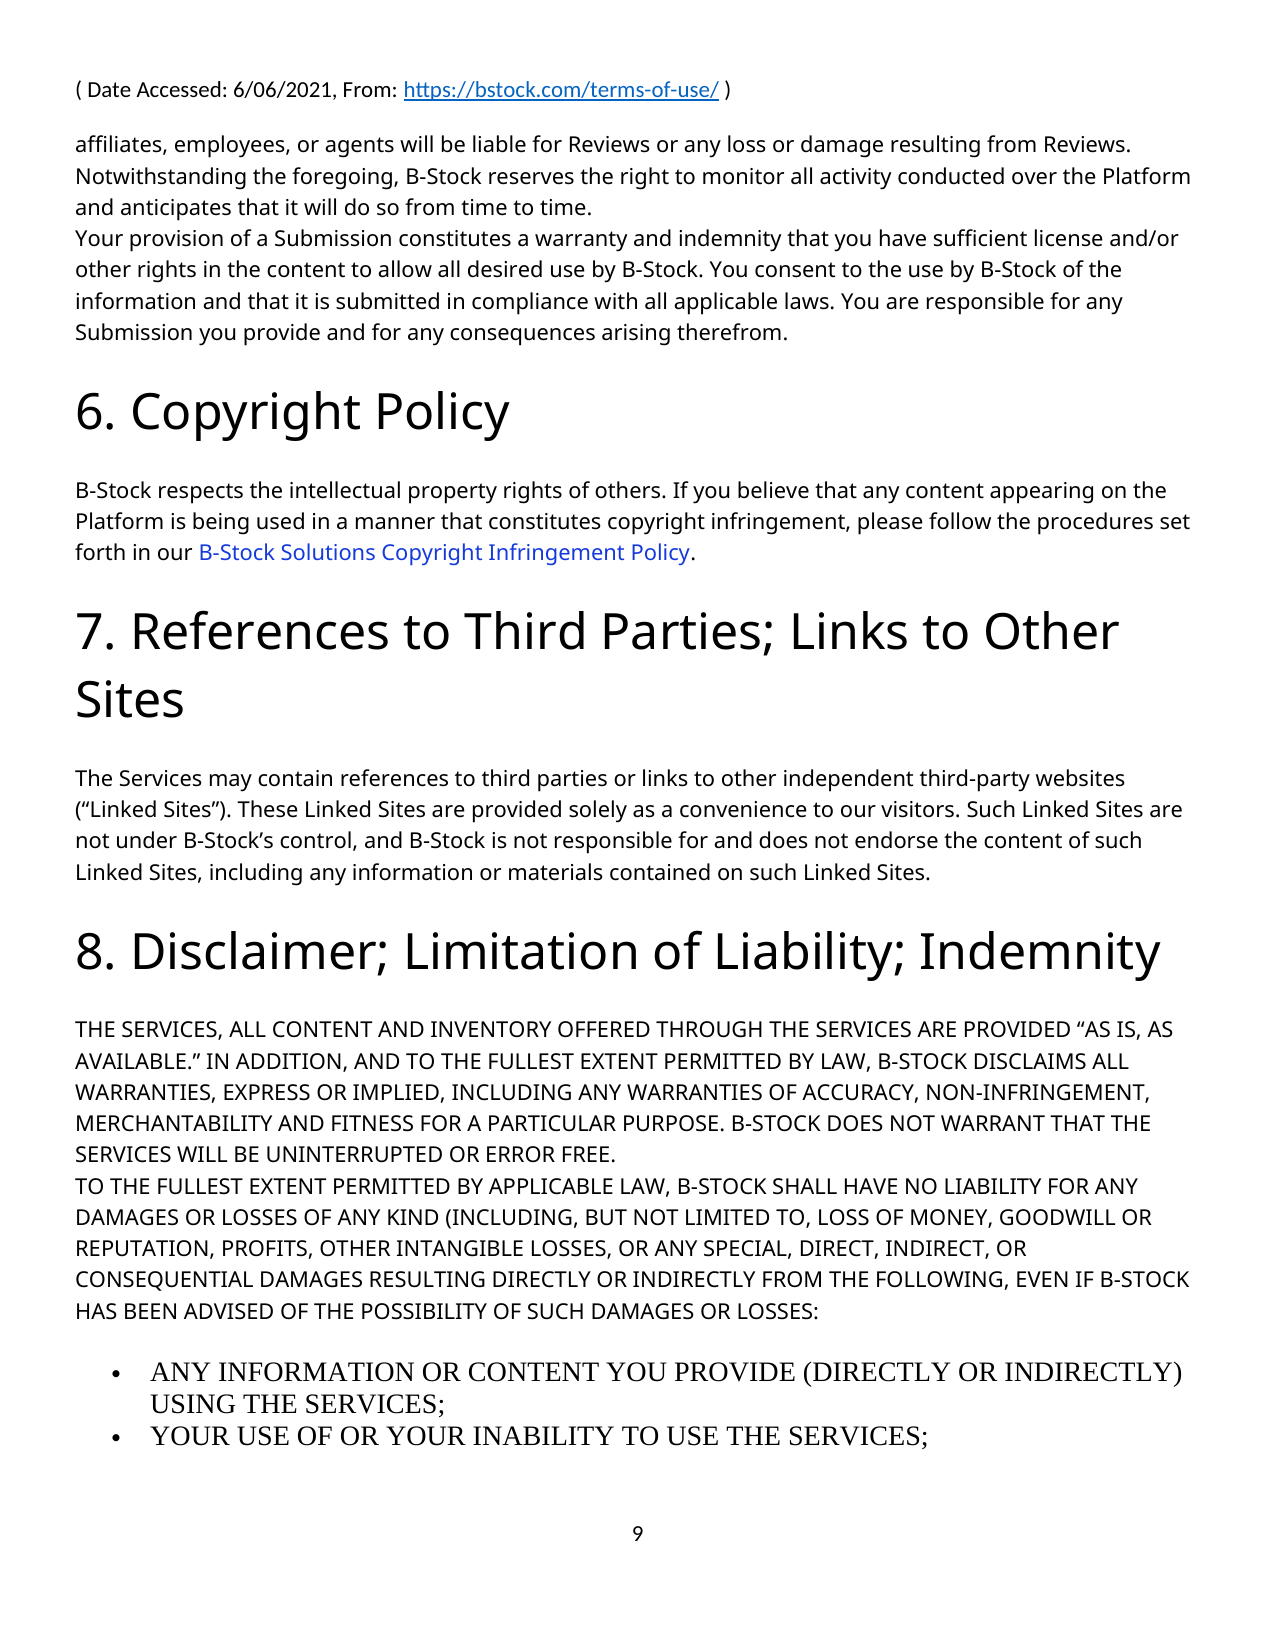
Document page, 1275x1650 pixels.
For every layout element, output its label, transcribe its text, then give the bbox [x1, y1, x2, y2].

text 7. References to Third Parties; Links to Other Sites [75, 596, 1200, 732]
text 8. Disclaimer; Limitation of Liability; Indemnity [75, 916, 1200, 984]
list ANY INFORMATION OR CONTENT YOU PROVIDE (DIRECTLY OR INDIRECTLY) USING THE SERVICES; [112, 1355, 1200, 1419]
list YOUR USE OF OR YOUR INABILITY TO USE THE SERVICES; [112, 1419, 1200, 1452]
text The Services may contain references to third parties or links to other independent third-party websites (“Linked Sites”). These Linked Sites are provided solely as a convenience to our visitors. Such Linked Sites are not under B-Stock’s control, and B-Stock is not responsible for and does not endorse the content of such Linked Sites, including any information or materials contained on such Linked Sites. [75, 762, 1200, 887]
text 6. Copyright Policy [75, 376, 1200, 444]
text THE SERVICES, ALL CONTENT AND INVENTORY OFFERED THROUGH THE SERVICES ARE PROVIDED “AS IS, AS AVAILABLE.” IN ADDITION, AND TO THE FULLEST EXTENT PERMITTED BY LAW, B-STOCK DISCLAIMS ALL WARRANTIES, EXPRESS OR IMPLIED, INCLUDING ANY WARRANTIES OF ACCURACY, NON-INFRINGEMENT, MERCHANTABILITY AND FITNESS FOR A PARTICULAR PURPOSE. B-STOCK DOES NOT WARRANT THAT THE SERVICES WILL BE UNINTERRUPTED OR ERROR FREE. TO THE FULLEST EXTENT PERMITTED BY APPLICABLE LAW, B-STOCK SHALL HAVE NO LIABILITY FOR ANY DAMAGES OR LOSSES OF ANY KIND (INCLUDING, BUT NOT LIMITED TO, LOSS OF MONEY, GOODWILL OR REPUTATION, PROFITS, OTHER INTANGIBLE LOSSES, OR ANY SPECIAL, DIRECT, INDIRECT, OR CONSEQUENTIAL DAMAGES RESULTING DIRECTLY OR INDIRECTLY FROM THE FOLLOWING, EVEN IF B-STOCK HAS BEEN ADVISED OF THE POSSIBILITY OF SUCH DAMAGES OR LOSSES: [75, 1013, 1200, 1326]
text B-Stock respects the intellectual property rights of others. If you believe that any content appearing on the Platform is being used in a manner that constitutes copyright infringement, please follow the procedures set forth in our B-Stock Solutions Copyright Infringement Policy. [75, 473, 1200, 567]
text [75, 128, 1200, 347]
